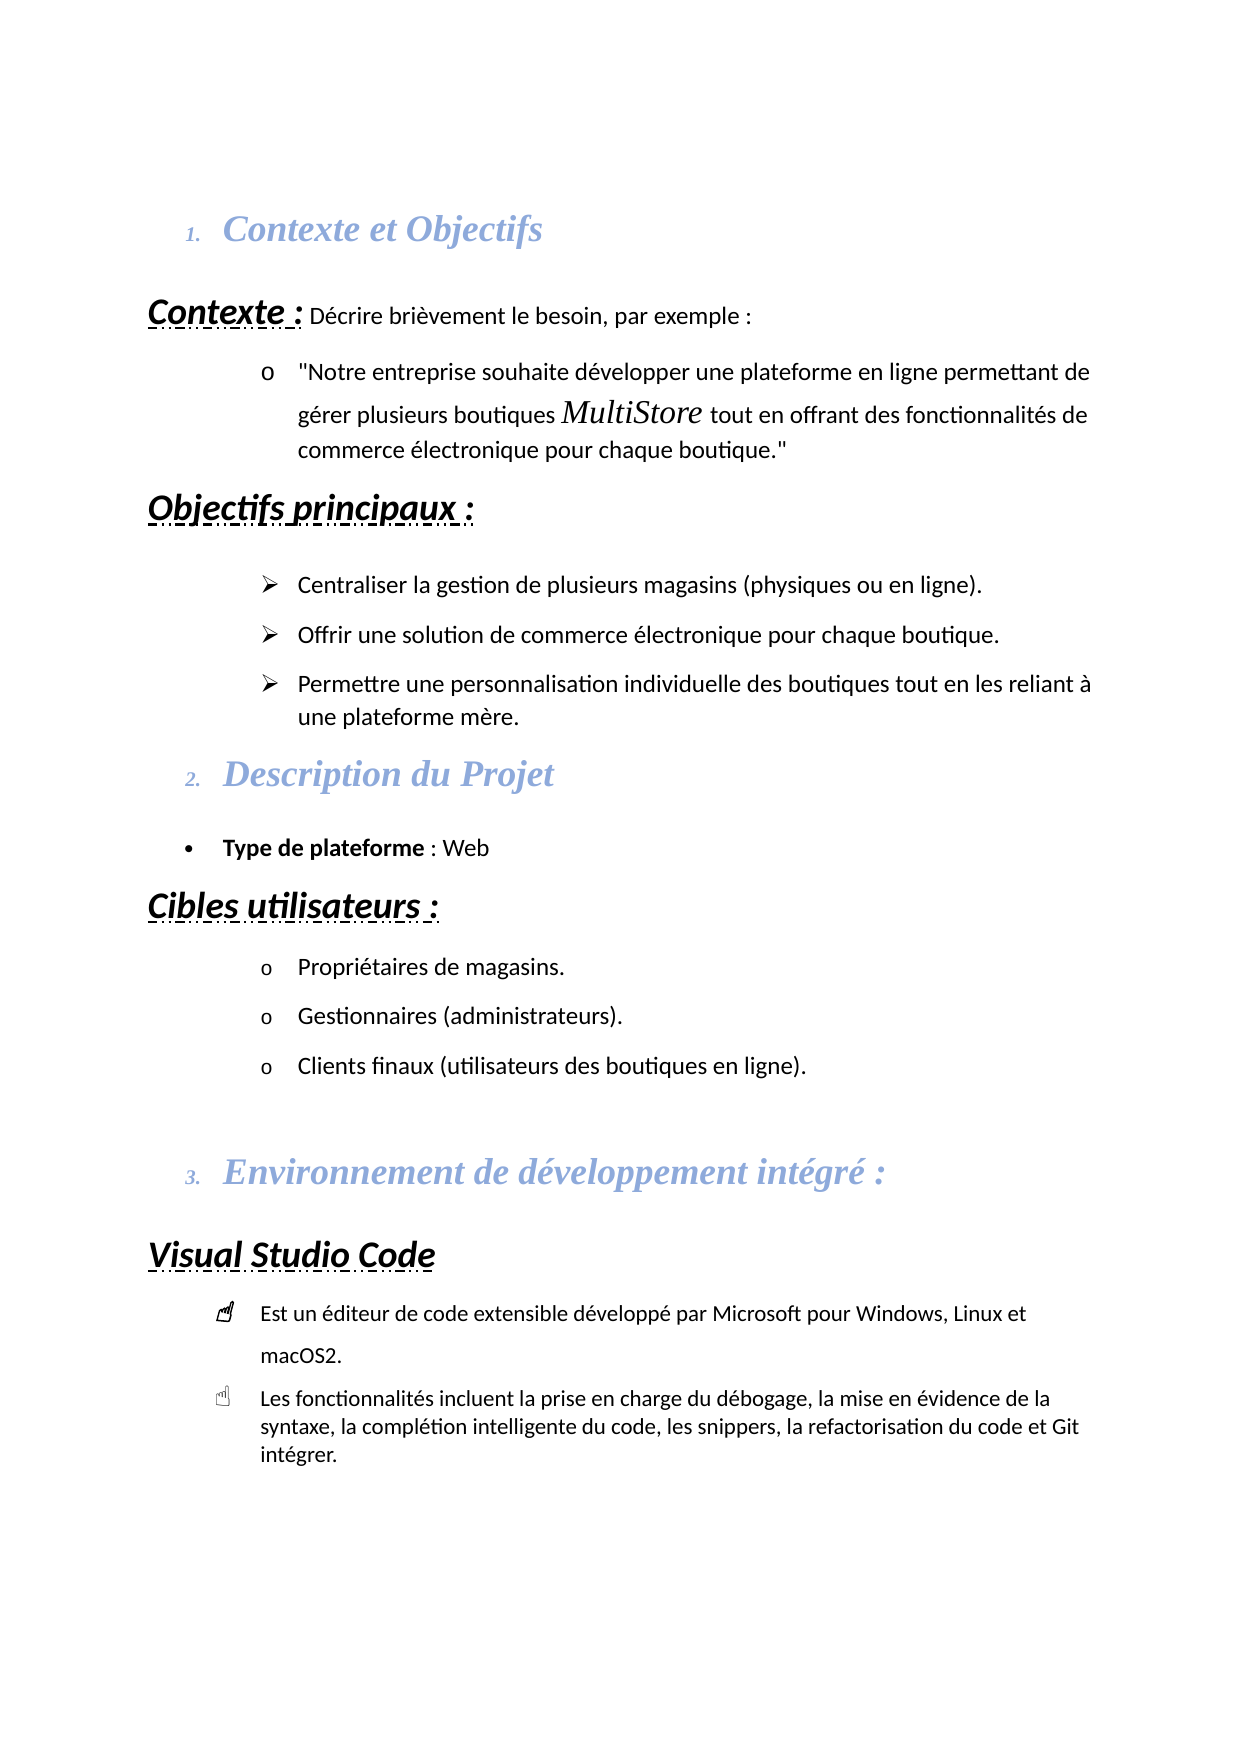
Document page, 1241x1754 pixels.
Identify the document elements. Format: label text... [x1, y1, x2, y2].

list Les fonctionnalités incluent la prise en charge du débogage, la mise en évidence de la syntaxe, la complétion intelligente du code, les snippers, la refactorisation du code et Git intégrer. [223, 1384, 1093, 1468]
text Cibles utilisateurs : [148, 882, 1093, 928]
list Gestionnaires (administrateurs). [260, 1000, 1093, 1031]
list Offrir une solution de commerce électronique pour chaque boutique. [260, 619, 1093, 649]
text Contexte : Décrire brièvement le besoin, par exemple : [148, 288, 1093, 333]
list Centraliser la gestion de plusieurs magasins (physiques ou en ligne). [260, 569, 1093, 600]
list Clients finaux (utilisateurs des boutiques en ligne). [260, 1050, 1093, 1081]
list Environnement de développement intégré : [185, 1149, 1093, 1192]
list Propriétaires de magasins. [260, 951, 1093, 981]
list Type de plateforme : Web [185, 832, 1093, 863]
list Permettre une personnalisation individuelle des boutiques tout en les reliant à une plateforme mère. [260, 669, 1093, 732]
list Description du Projet [185, 751, 1093, 794]
list Contexte et Objectifs [185, 206, 1093, 249]
text Objectifs principaux : [148, 484, 1093, 530]
text Visual Studio Code [148, 1231, 1093, 1276]
list Est un éditeur de code extensible développé par Microsoft pour Windows, Linux et macOS2. [223, 1299, 1093, 1370]
list "Notre entreprise souhaite développer une plateforme en ligne permettant de gérer plusieurs boutiques MultiStore tout en offrant des fonctionnalités de commerce électronique pour chaque boutique." [260, 356, 1093, 465]
